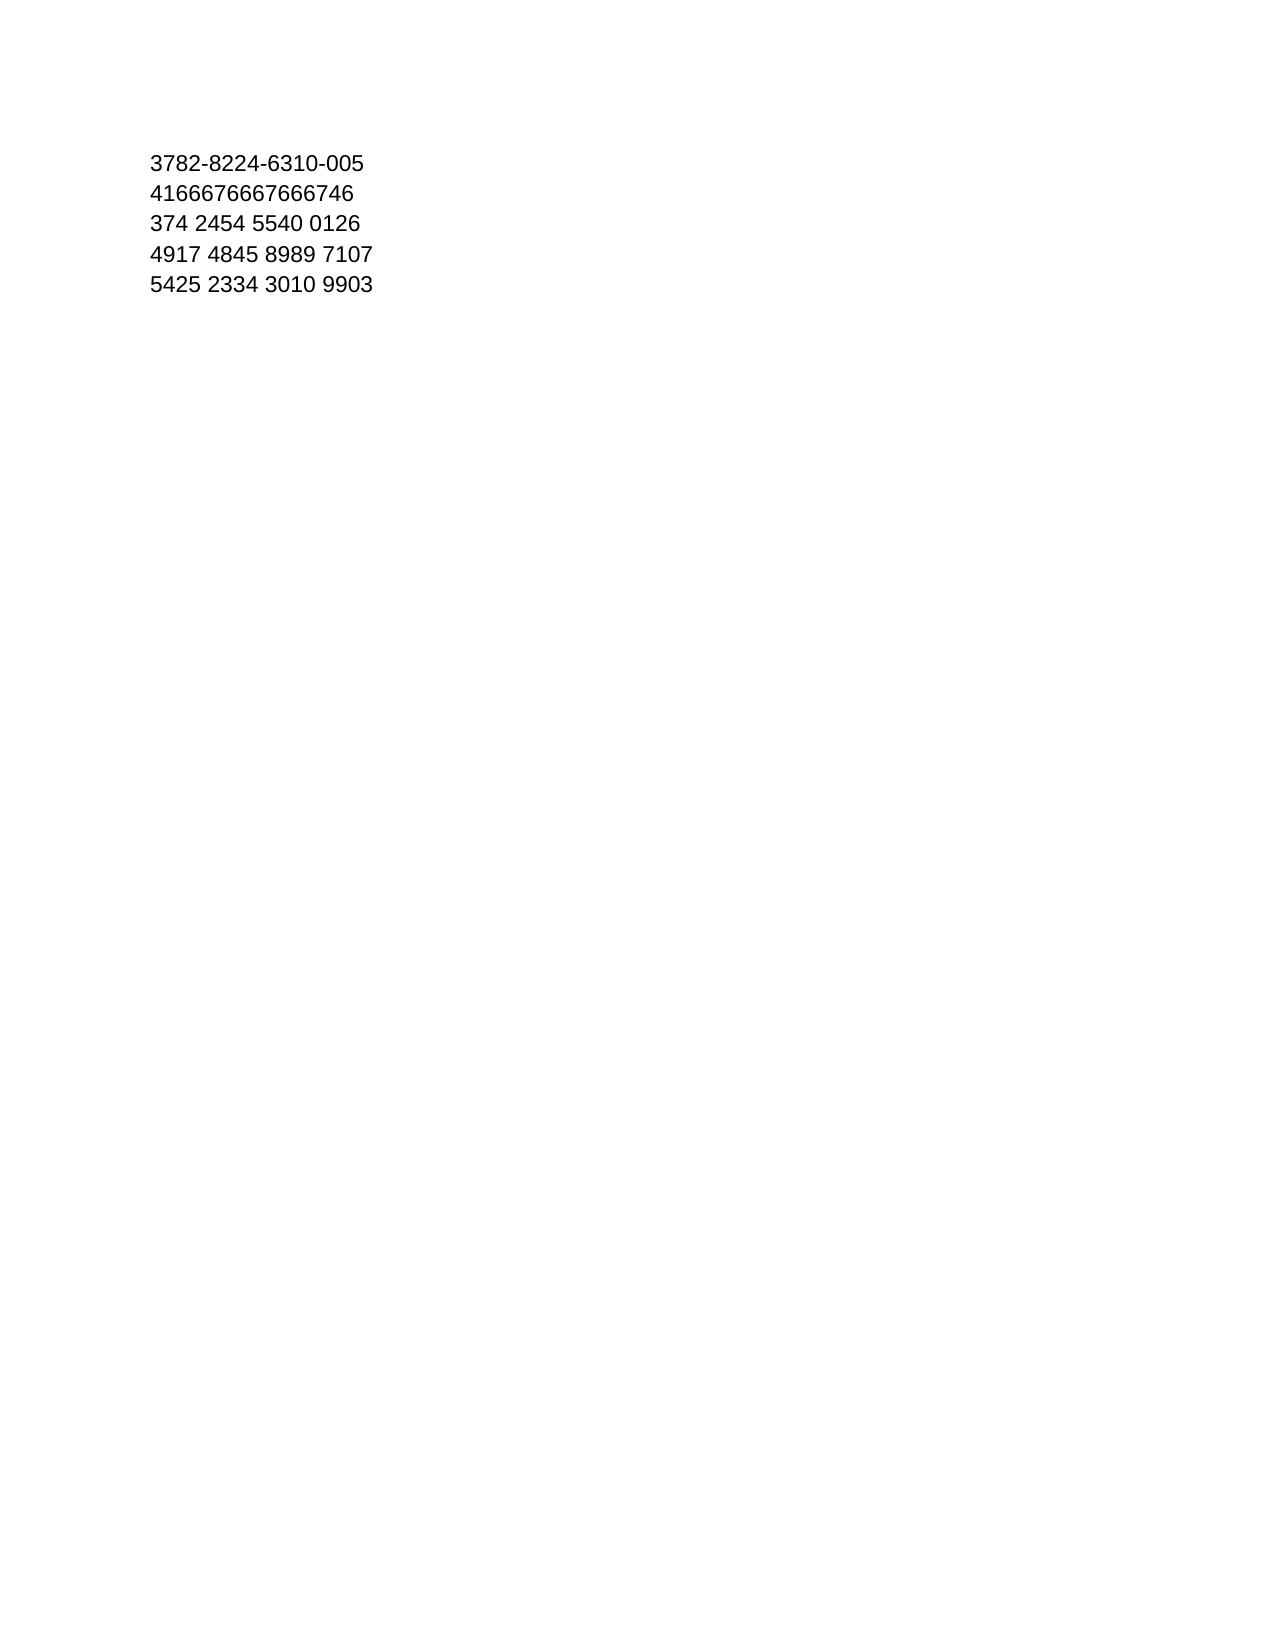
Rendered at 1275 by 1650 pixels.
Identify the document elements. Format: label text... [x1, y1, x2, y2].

text 374 2454 5540 0126 [150, 210, 1125, 237]
text 3782-8224-6310-005 [150, 150, 1125, 176]
text 4166676667666746 [150, 180, 1125, 207]
text 5425 2334 3010 9903 [150, 271, 1125, 297]
text 4917 4845 8989 7107 [150, 241, 1125, 267]
